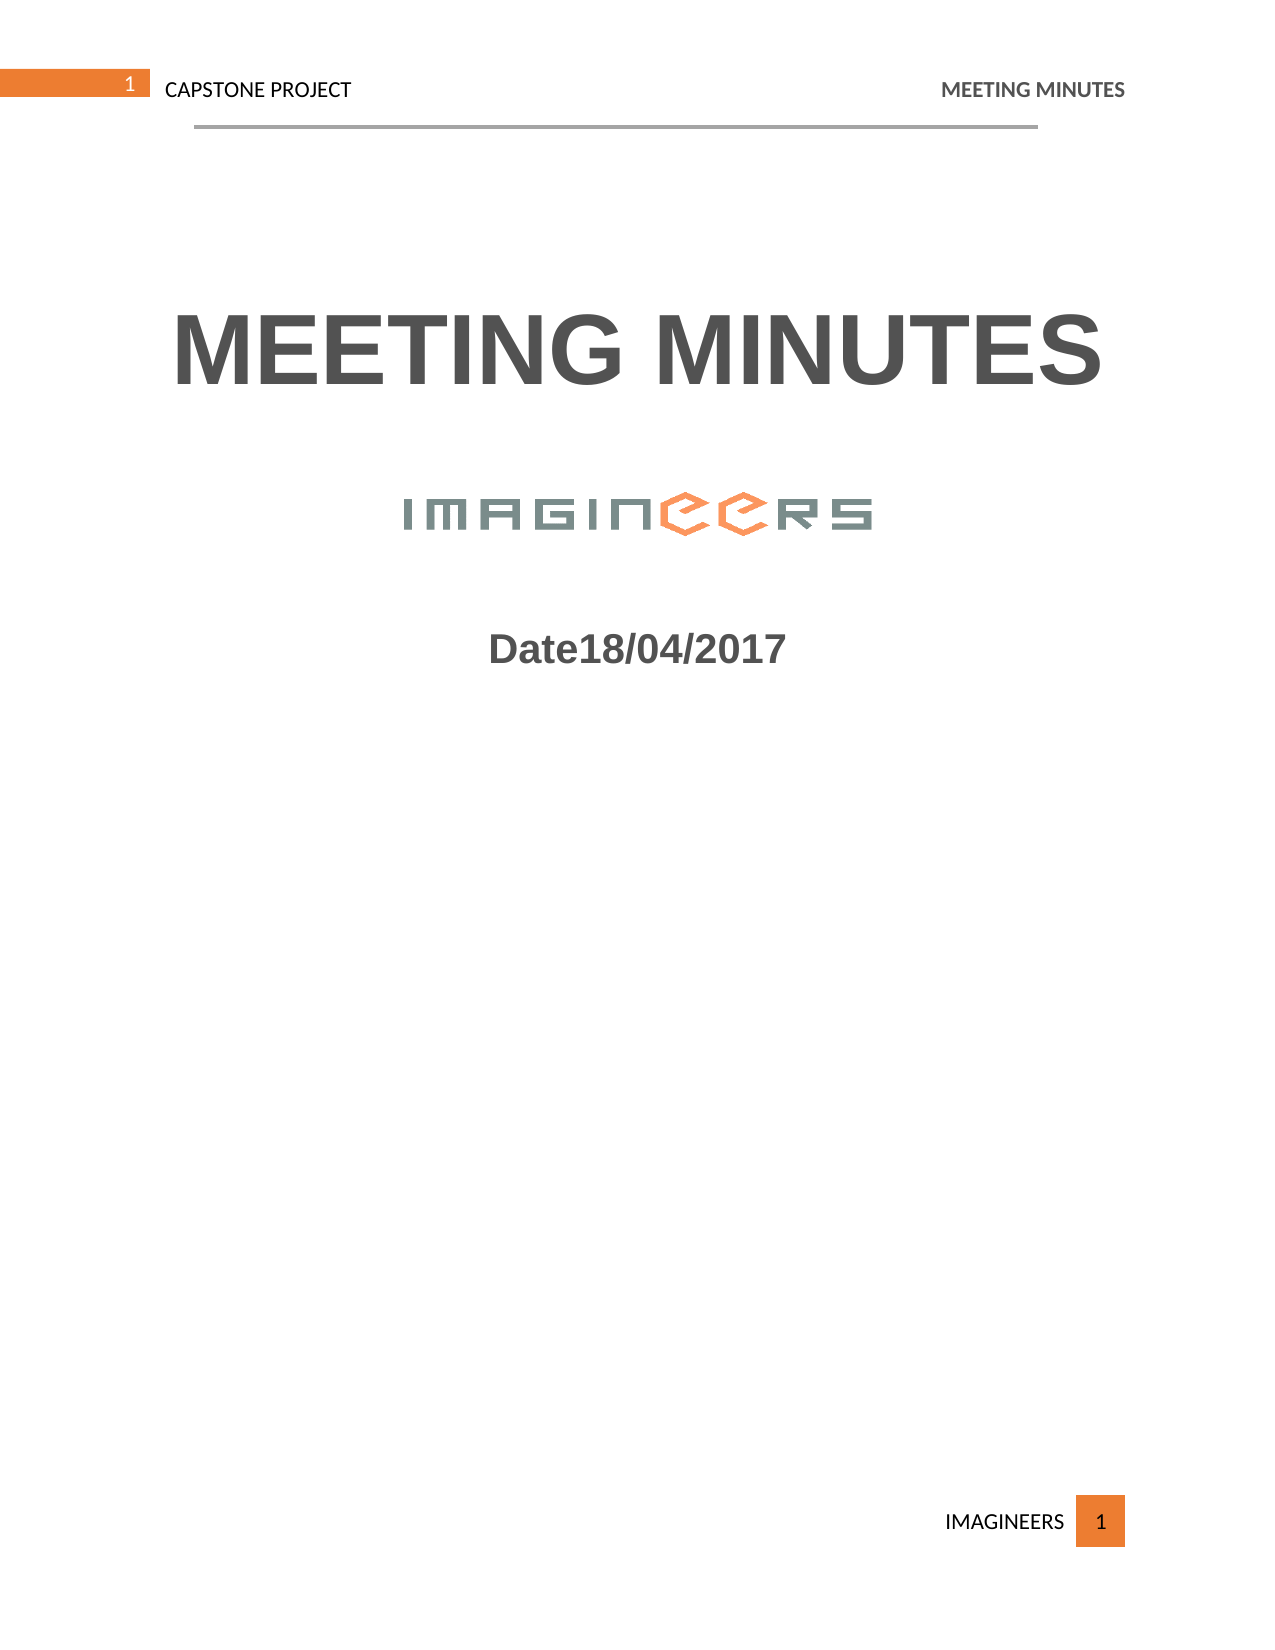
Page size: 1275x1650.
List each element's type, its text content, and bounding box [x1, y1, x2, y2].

picture [389, 431, 886, 605]
text Date18/04/2017 [150, 624, 1125, 672]
text MEETING MINUTES [150, 291, 1125, 406]
